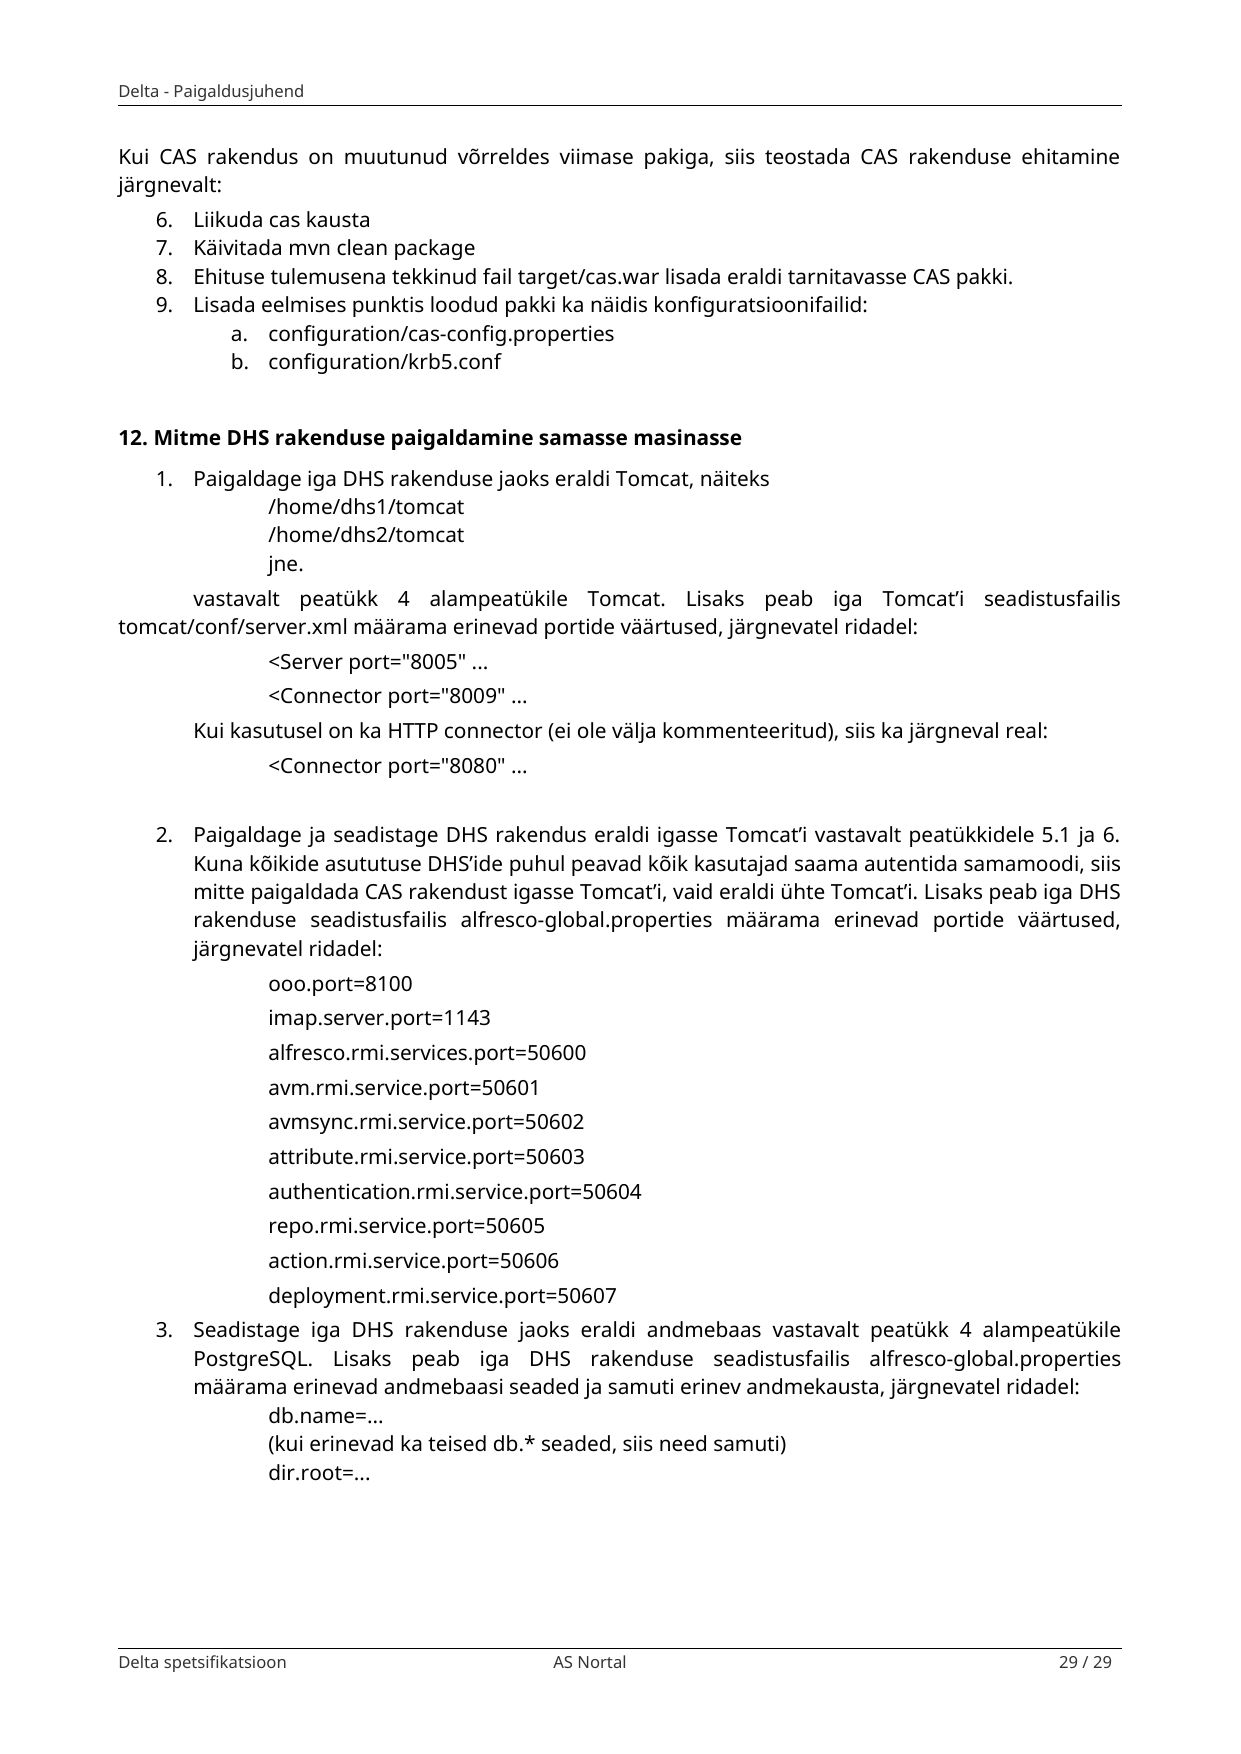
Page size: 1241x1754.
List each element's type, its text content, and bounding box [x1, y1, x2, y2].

text alfresco.rmi.services.port=50600 [268, 1038, 1122, 1066]
text ooo.port=8100 [268, 969, 1122, 997]
list Paigaldage iga DHS rakenduse jaoks eraldi Tomcat, näiteks [156, 464, 1122, 492]
text authentication.rmi.service.port=50604 [268, 1177, 1122, 1205]
list db.name=... [268, 1401, 1122, 1429]
list configuration/cas-config.properties [231, 319, 1122, 347]
subtitle Mitme DHS rakenduse paigaldamine samasse masinasse [118, 423, 1122, 451]
list configuration/krb5.conf [231, 347, 1122, 376]
text repo.rmi.service.port=50605 [268, 1211, 1122, 1240]
text action.rmi.service.port=50606 [268, 1246, 1122, 1274]
text <Server port="8005" ... [193, 647, 1122, 675]
text avm.rmi.service.port=50601 [268, 1073, 1122, 1101]
list /home/dhs1/tomcat [193, 492, 1122, 521]
text attribute.rmi.service.port=50603 [268, 1142, 1122, 1171]
text deployment.rmi.service.port=50607 [268, 1281, 1122, 1309]
text <Connector port="8009" ... [193, 681, 1122, 710]
text Kui kasutusel on ka HTTP connector (ei ole välja kommenteeritud), siis ka järgneval real: [193, 716, 1122, 744]
list Käivitada mvn clean package [156, 233, 1122, 262]
list Lisada eelmises punktis loodud pakki ka näidis konfiguratsioonifailid: [156, 290, 1122, 319]
list Ehituse tulemusena tekkinud fail target/cas.war lisada eraldi tarnitavasse CAS pakki. [156, 262, 1122, 290]
text imap.server.port=1143 [268, 1003, 1122, 1032]
list /home/dhs2/tomcat [268, 521, 1122, 549]
text vastavalt peatükk 4 alampeatükile Tomcat. Lisaks peab iga Tomcat’i seadistusfailis tomcat/conf/server.xml määrama erinevad portide väärtused, järgnevatel ridadel: [118, 584, 1122, 641]
text Kui CAS rakendus on muutunud võrreldes viimase pakiga, siis teostada CAS rakenduse ehitamine järgnevalt: [118, 142, 1122, 199]
text <Connector port="8080" ... [193, 751, 1122, 779]
list jne. [268, 549, 1122, 577]
text avmsync.rmi.service.port=50602 [268, 1107, 1122, 1136]
list Liikuda cas kausta [156, 205, 1122, 233]
list dir.root=... [268, 1458, 1122, 1486]
list Paigaldage ja seadistage DHS rakendus eraldi igasse Tomcat’i vastavalt peatükkidele 5.1 ja 6. Kuna kõikide asututuse DHS’ide puhul peavad kõik kasutajad saama autentida samamoodi, siis mitte paigaldada CAS rakendust igasse Tomcat’i, vaid eraldi ühte Tomcat’i. Lisaks peab iga DHS rakenduse seadistusfailis alfresco-global.properties määrama erinevad portide väärtused, järgnevatel ridadel: [156, 820, 1122, 962]
list (kui erinevad ka teised db.* seaded, siis need samuti) [268, 1429, 1122, 1458]
